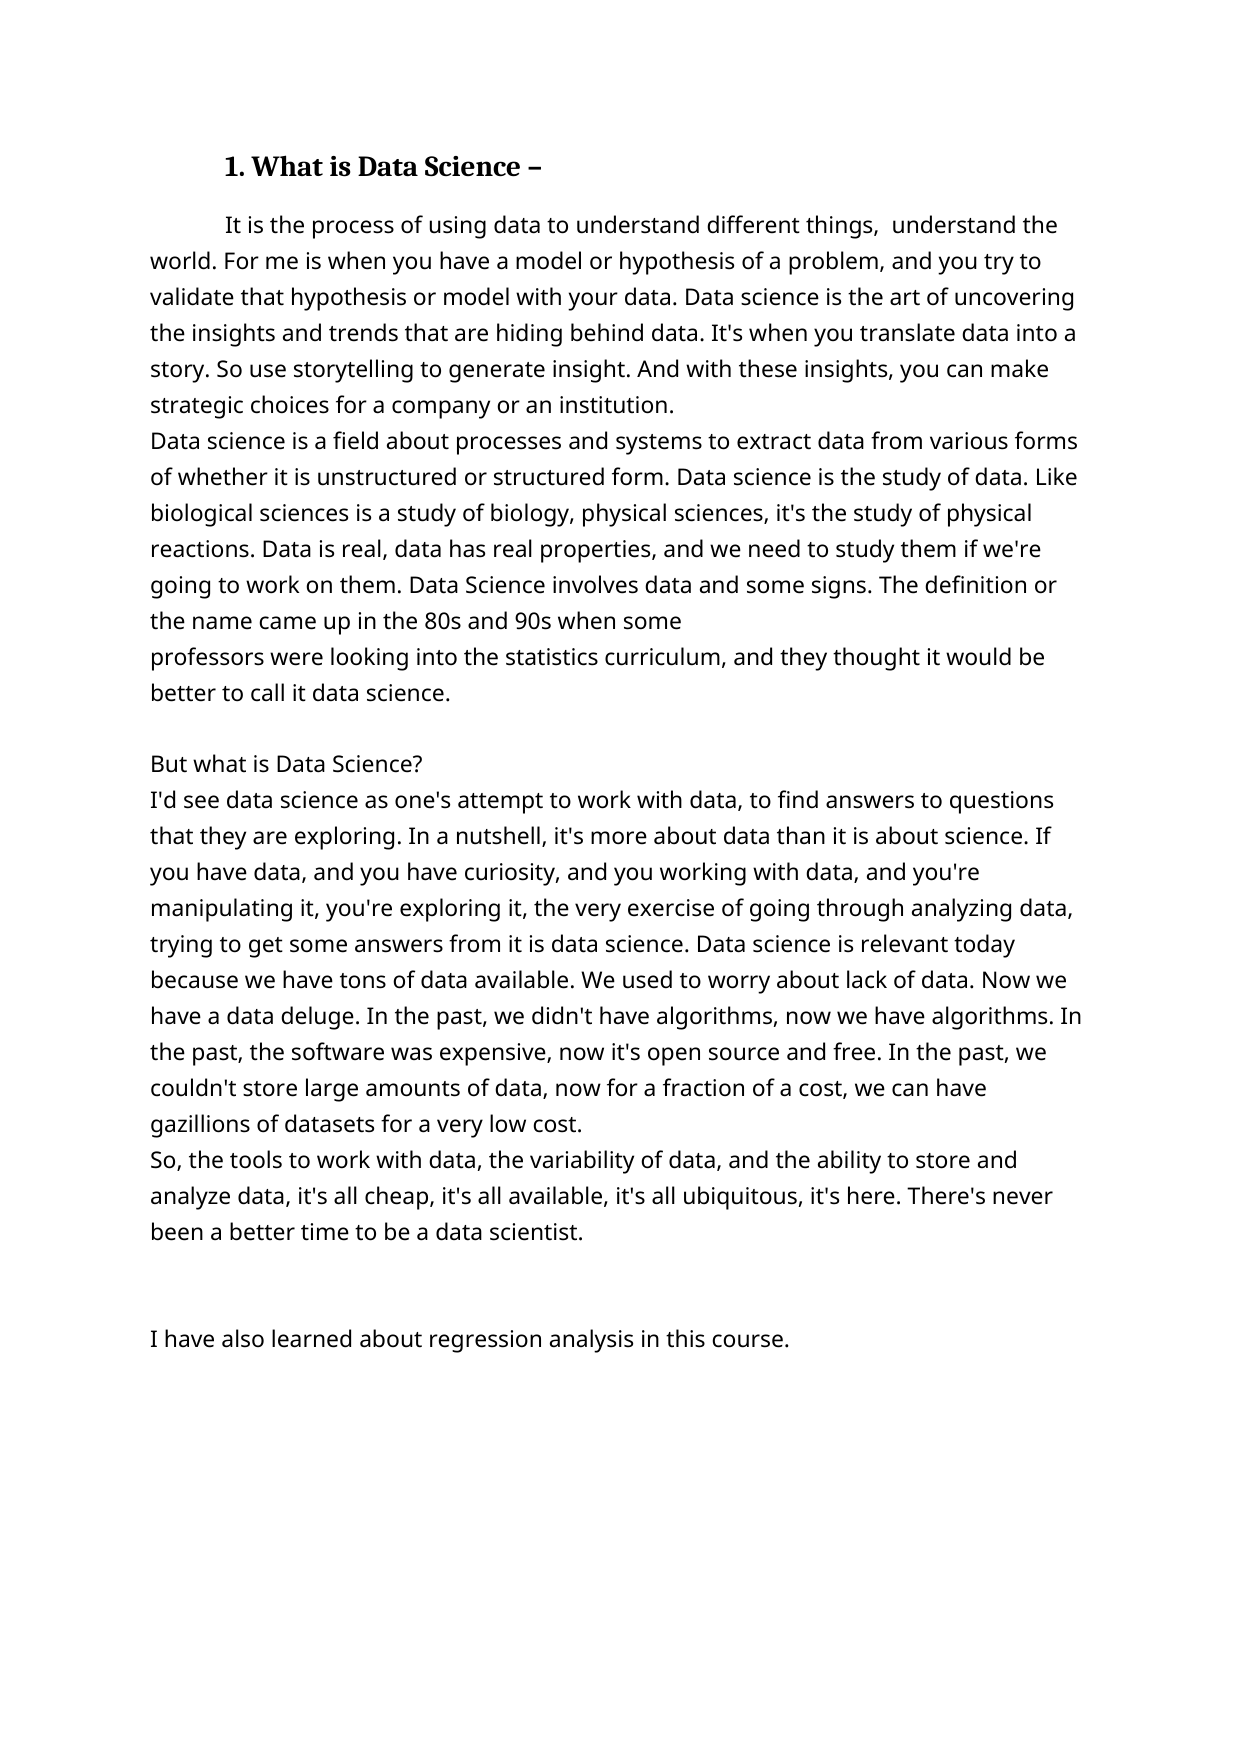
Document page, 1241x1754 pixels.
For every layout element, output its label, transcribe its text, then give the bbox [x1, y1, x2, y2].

text I have also learned about regression analysis in this course. [150, 1323, 1090, 1355]
text Data science is a field about processes and systems to extract data from various forms of whether it is unstructured or structured form. Data science is the study of data. Like biological sciences is a study of biology, physical sciences, it's the study of physical reactions. Data is real, data has real properties, and we need to study them if we're going to work on them. Data Science involves data and some signs. The definition or the name came up in the 80s and 90s when some [150, 425, 1090, 636]
text So, the tools to work with data, the variability of data, and the ability to store and analyze data, it's all cheap, it's all available, it's all ubiquitous, it's here. There's never been a better time to be a data scientist. [150, 1144, 1090, 1247]
text But what is Data Science? [150, 748, 1090, 780]
list 1. What is Data Science – [225, 150, 1090, 183]
text professors were looking into the statistics curriculum, and they thought it would be better to call it data science. [150, 641, 1090, 708]
text I'd see data science as one's attempt to work with data, to find answers to questions that they are exploring. In a nutshell, it's more about data than it is about science. If you have data, and you have curiosity, and you working with data, and you're manipulating it, you're exploring it, the very exercise of going through analyzing data, trying to get some answers from it is data science. Data science is relevant today because we have tons of data available. We used to worry about lack of data. Now we have a data deluge. In the past, we didn't have algorithms, now we have algorithms. In the past, the software was expensive, now it's open source and free. In the past, we couldn't store large amounts of data, now for a fraction of a cost, we can have gazillions of datasets for a very low cost. [150, 784, 1090, 1139]
text It is the process of using data to understand different things, understand the world. For me is when you have a model or hypothesis of a problem, and you try to validate that hypothesis or model with your data. Data science is the art of uncovering the insights and trends that are hiding behind data. It's when you translate data into a story. So use storytelling to generate insight. And with these insights, you can make strategic choices for a company or an institution. [150, 209, 1090, 420]
